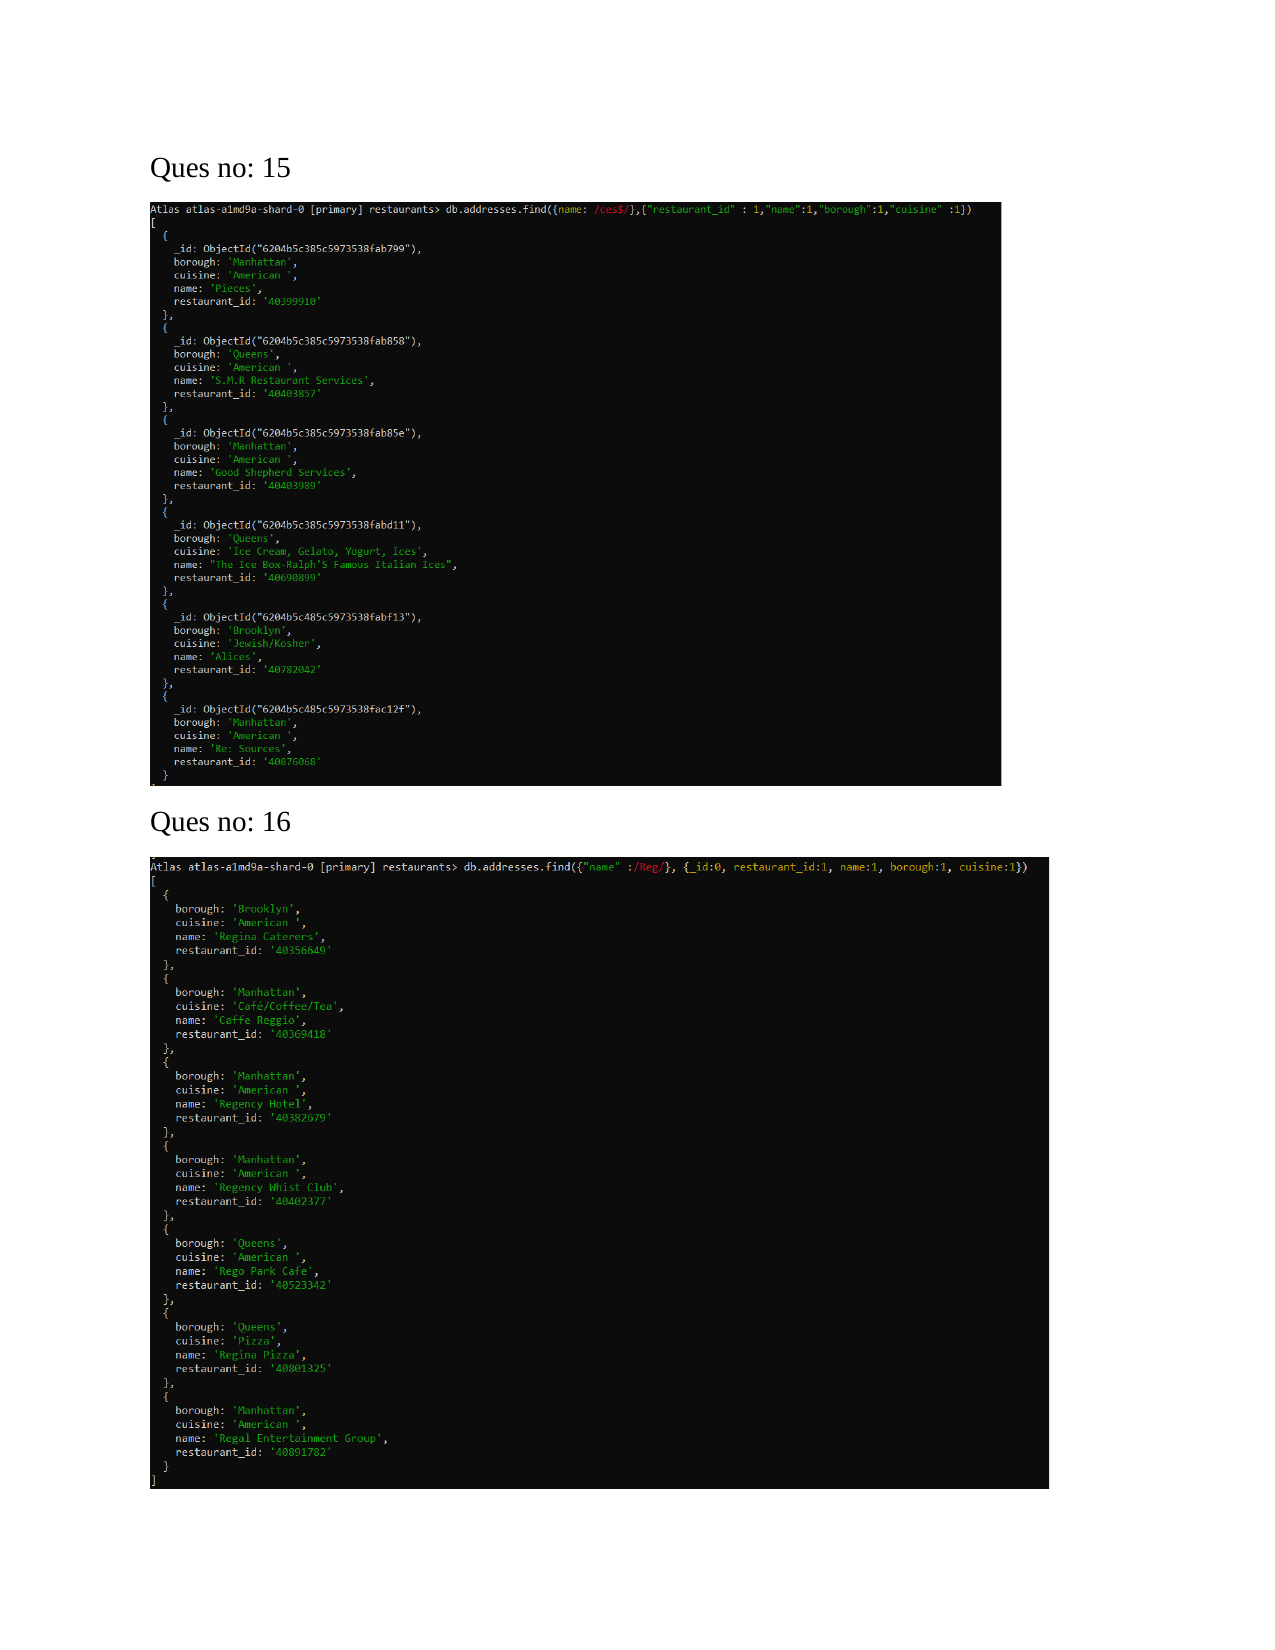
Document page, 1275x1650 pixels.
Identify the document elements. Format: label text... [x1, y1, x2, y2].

text Ques no: 16 [150, 804, 1125, 838]
picture [150, 202, 1002, 786]
text Ques no: 15 [150, 150, 1125, 183]
picture [150, 857, 1050, 1489]
